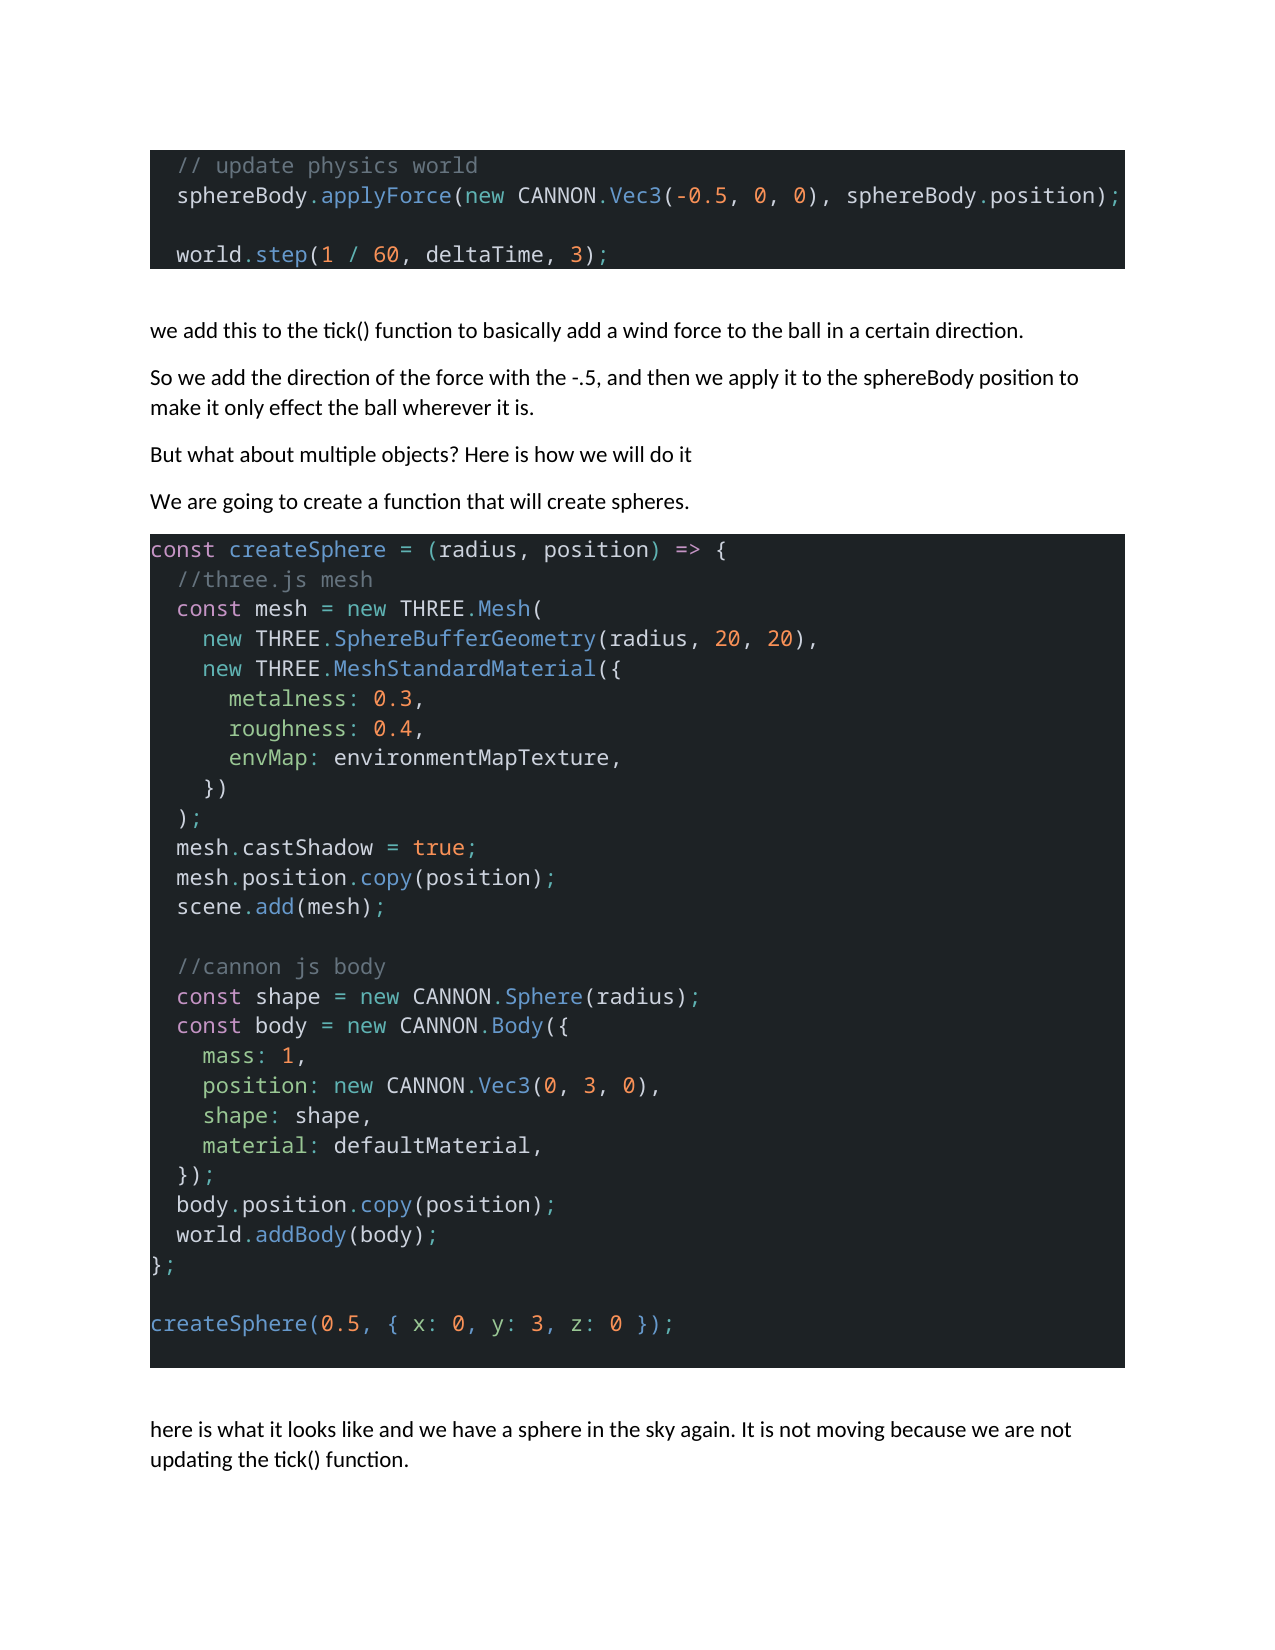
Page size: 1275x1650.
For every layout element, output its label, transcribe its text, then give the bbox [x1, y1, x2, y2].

text We are going to create a function that will create spheres. [150, 487, 1125, 515]
text }; [150, 1249, 1125, 1278]
text here is what it looks like and we have a sphere in the sky again. It is not moving because we are not updating the tick() function. [150, 1415, 1125, 1473]
text So we add the direction of the force with the -.5, and then we apply it to the sphereBody position to make it only effect the ball wherever it is. [150, 363, 1125, 421]
text roughness: 0.4, [150, 712, 1125, 742]
text we add this to the tick() function to basically add a wind force to the ball in a certain direction. [150, 316, 1125, 344]
text material: defaultMaterial, [150, 1129, 1125, 1159]
text new THREE.SphereBufferGeometry(radius, 20, 20), [150, 623, 1125, 653]
text sphereBody.applyForce(new CANNON.Vec3(-0.5, 0, 0), sphereBody.position); [150, 180, 1125, 209]
text position: new CANNON.Vec3(0, 3, 0), [150, 1070, 1125, 1100]
text body.position.copy(position); [150, 1189, 1125, 1219]
text mass: 1, [150, 1040, 1125, 1070]
text But what about multiple objects? Here is how we will do it [150, 440, 1125, 468]
text const body = new CANNON.Body({ [150, 1010, 1125, 1040]
text new THREE.MeshStandardMaterial({ [150, 653, 1125, 683]
text }) [150, 772, 1125, 802]
text ); [150, 802, 1125, 832]
text shape: shape, [150, 1100, 1125, 1129]
text envMap: environmentMapTexture, [150, 742, 1125, 772]
text mesh.castShadow = true; [150, 832, 1125, 861]
text const createSphere = (radius, position) => { [150, 534, 1125, 563]
text const shape = new CANNON.Sphere(radius); [150, 981, 1125, 1010]
text createSphere(0.5, { x: 0, y: 3, z: 0 }); [150, 1308, 1125, 1338]
text const mesh = new THREE.Mesh( [150, 593, 1125, 623]
text world.addBody(body); [150, 1219, 1125, 1249]
text world.step(1 / 60, deltaTime, 3); [150, 239, 1125, 269]
text }); [150, 1159, 1125, 1189]
text mesh.position.copy(position); [150, 861, 1125, 891]
text // update physics world [150, 150, 1125, 180]
text metalness: 0.3, [150, 683, 1125, 712]
text //cannon js body [150, 951, 1125, 981]
text //three.js mesh [150, 563, 1125, 593]
text scene.add(mesh); [150, 891, 1125, 921]
